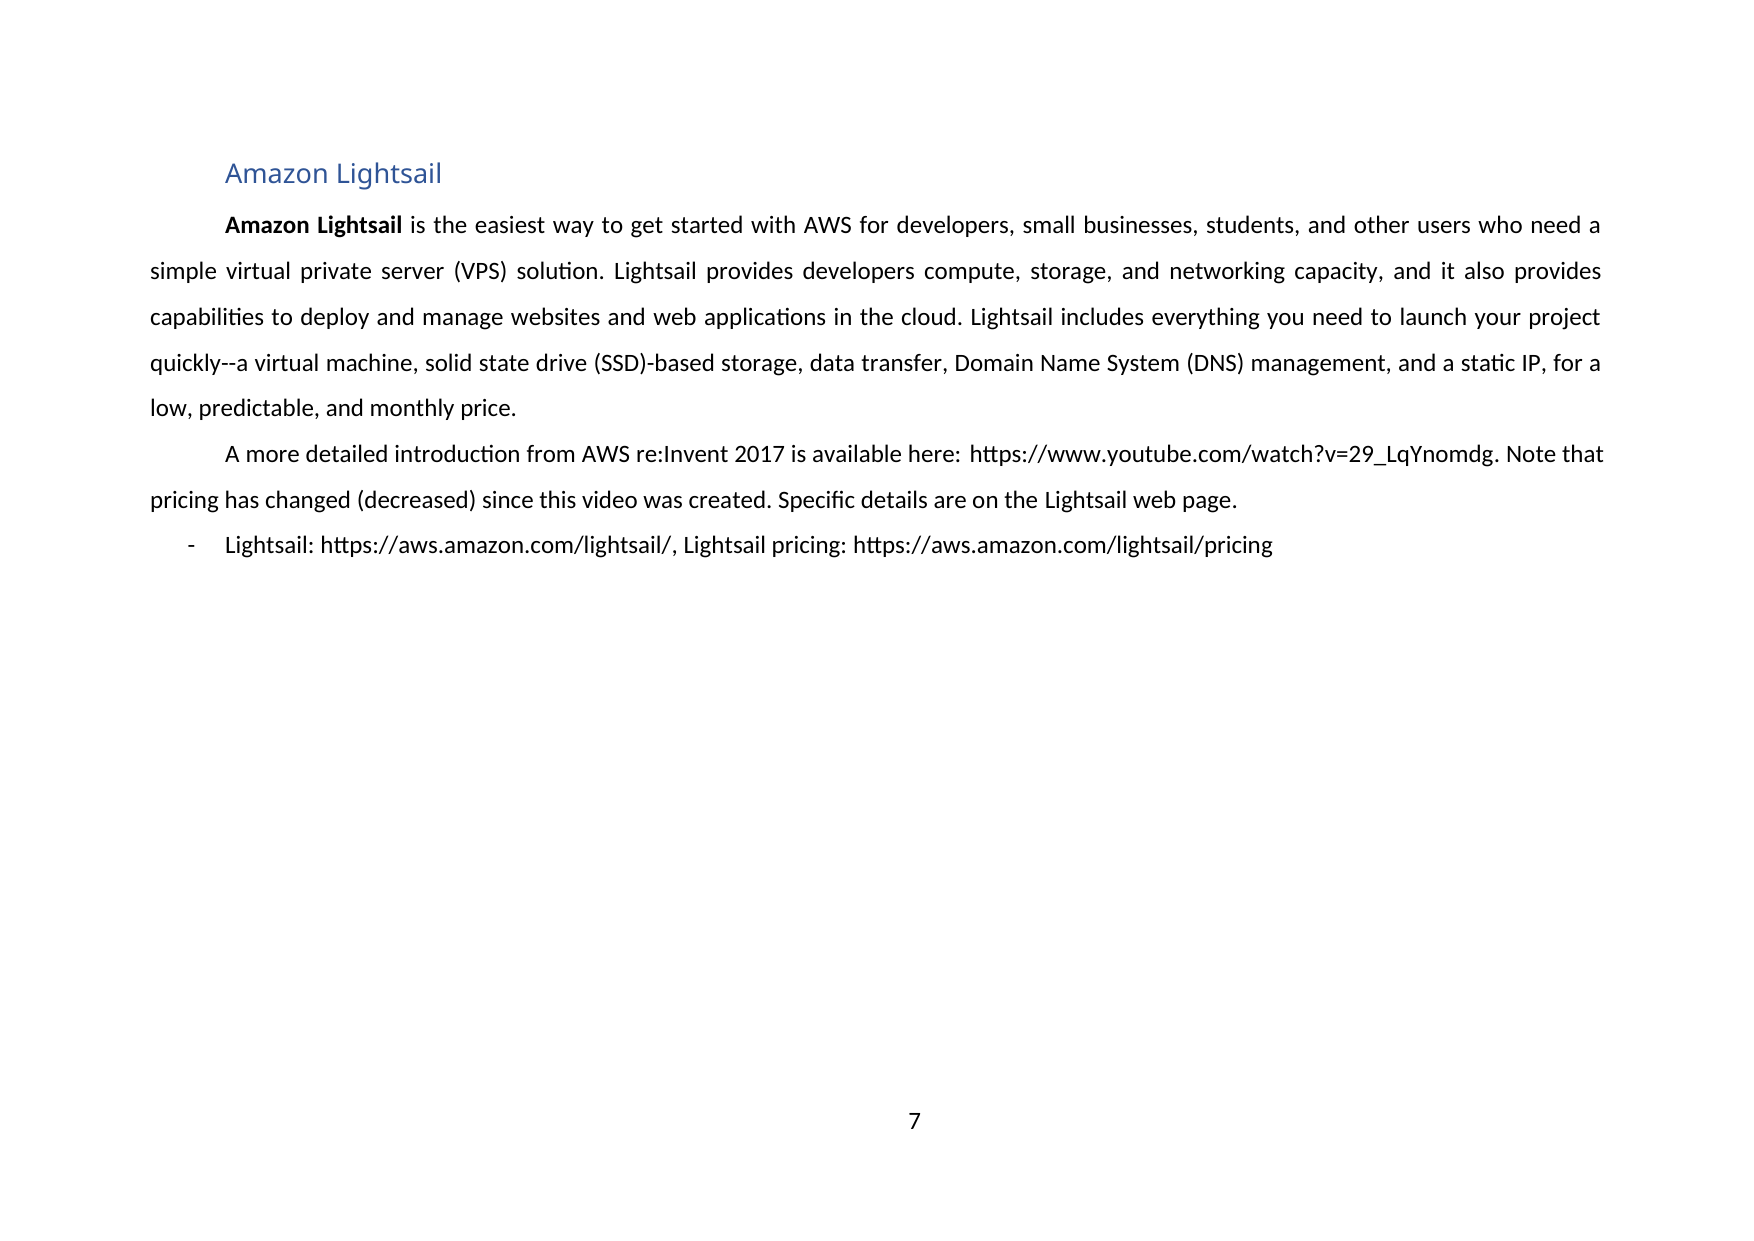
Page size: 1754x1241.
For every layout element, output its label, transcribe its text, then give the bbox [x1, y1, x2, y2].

list Lightsail: https://aws.amazon.com/lightsail/, Lightsail pricing: https://aws.amazon.com/lightsail/pricing [187, 529, 1604, 560]
subtitle Amazon Lightsail [150, 154, 1604, 191]
text A more detailed introduction from AWS re:Invent 2017 is available here: https://www.youtube.com/watch?v=29_LqYnomdg. Note that pricing has changed (decreased) since this video was created. Specific details are on the Lightsail web page. [150, 438, 1604, 514]
text Amazon Lightsail is the easiest way to get started with AWS for developers, small businesses, students, and other users who need a simple virtual private server (VPS) solution. Lightsail provides developers compute, storage, and networking capacity, and it also provides capabilities to deploy and manage websites and web applications in the cloud. Lightsail includes everything you need to launch your project quickly--a virtual machine, solid state drive (SSD)-based storage, data transfer, Domain Name System (DNS) management, and a static IP, for a low, predictable, and monthly price. [150, 209, 1604, 423]
